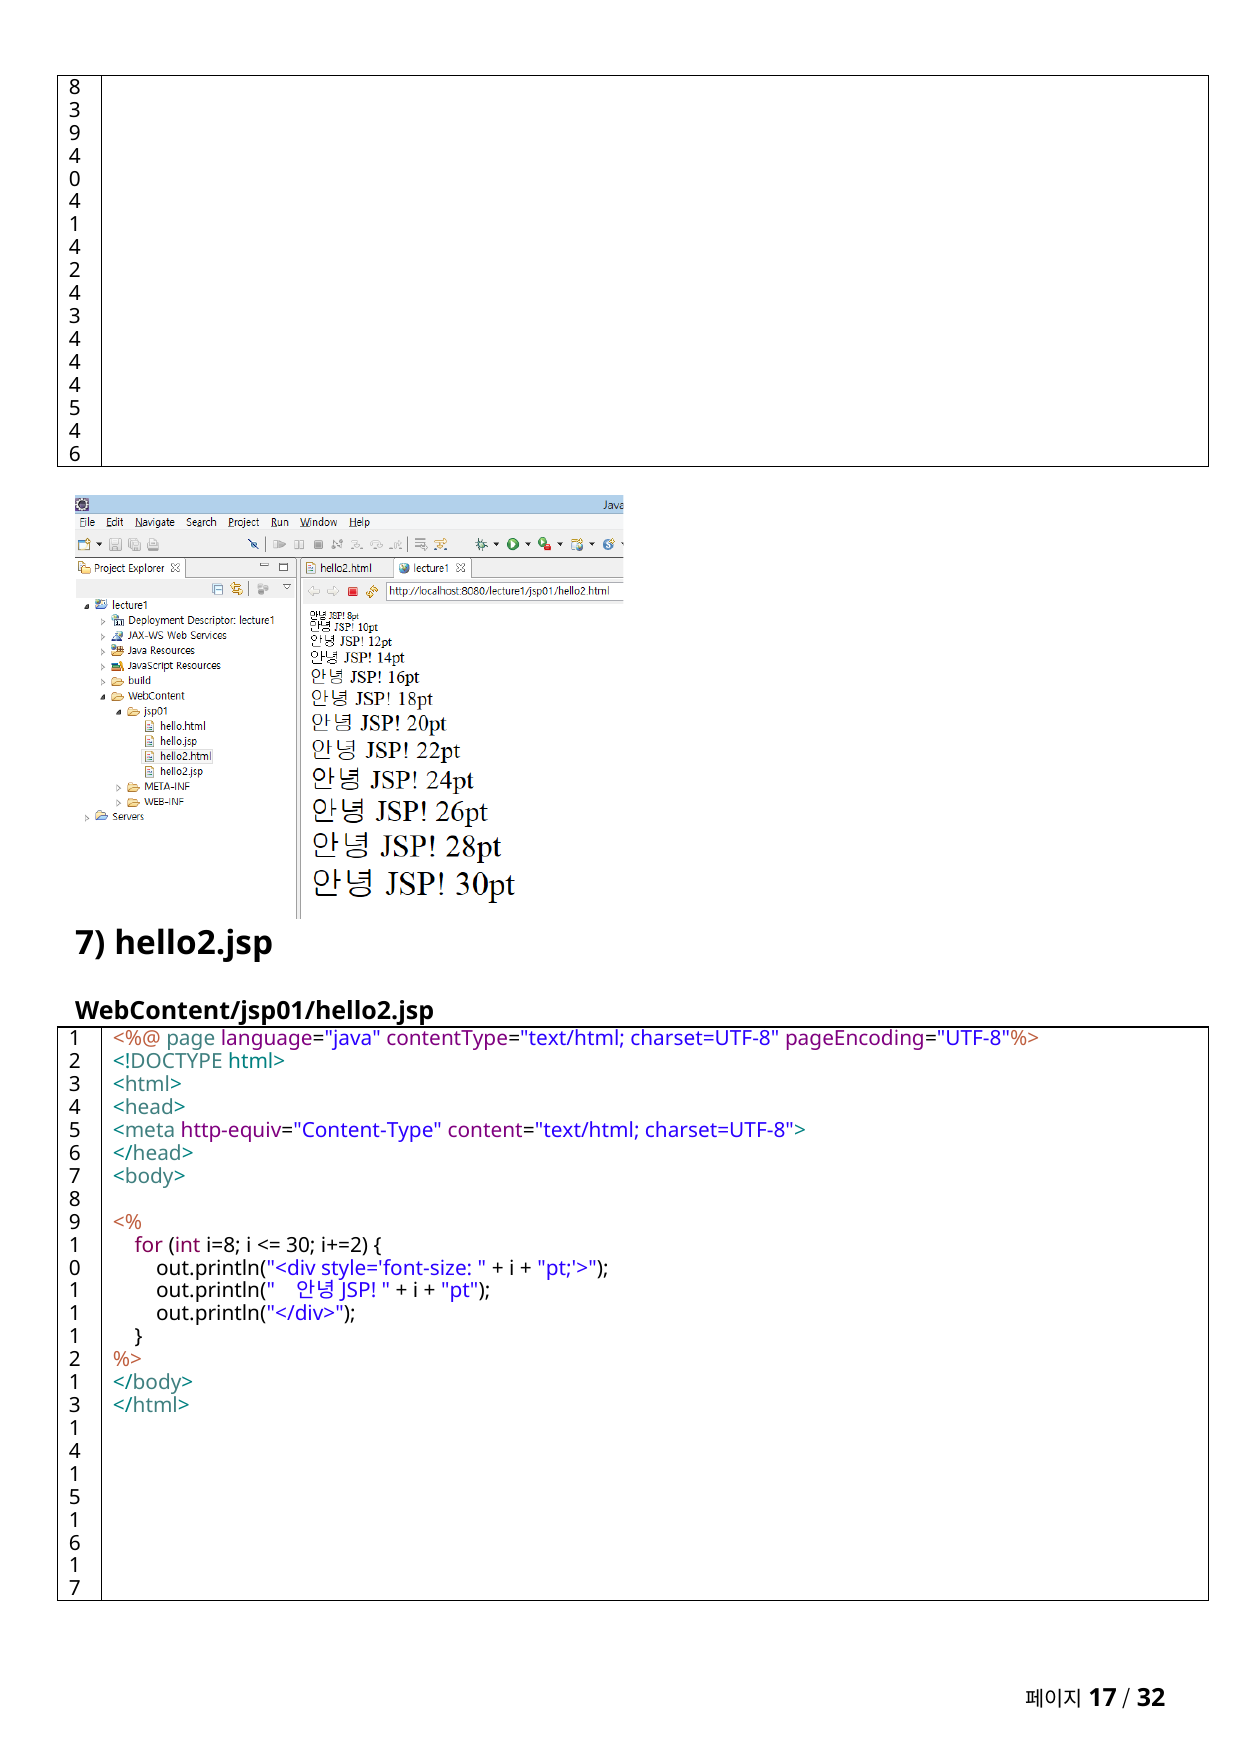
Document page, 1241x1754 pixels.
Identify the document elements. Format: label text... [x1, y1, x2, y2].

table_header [102, 76, 1208, 466]
table_header <%@ page language="java" contentType="text/html; charset=UTF-8" pageEncoding="UTF-8"%> <!DOCTYPE html> <html> <head> <meta http-equiv="Content-Type" content="text/html; charset=UTF-8"> </head> <body> <% for (int i=8; i <= 30; i+=2) { out.println("<div style='font-size: " + i + "pt;'>"); out.println(" 안녕 JSP! " + i + "pt"); out.println("</div>"); } %> </body> </html> [102, 1028, 1208, 1600]
subtitle hello2.jsp [75, 918, 1165, 964]
table_header 1 2 3 4 5 6 7 8 9 10 11 12 13 14 15 16 17 [58, 1028, 101, 1600]
subtitle WebContent/jsp01/hello2.jsp [75, 992, 1165, 1026]
picture [75, 495, 624, 919]
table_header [58, 76, 101, 466]
